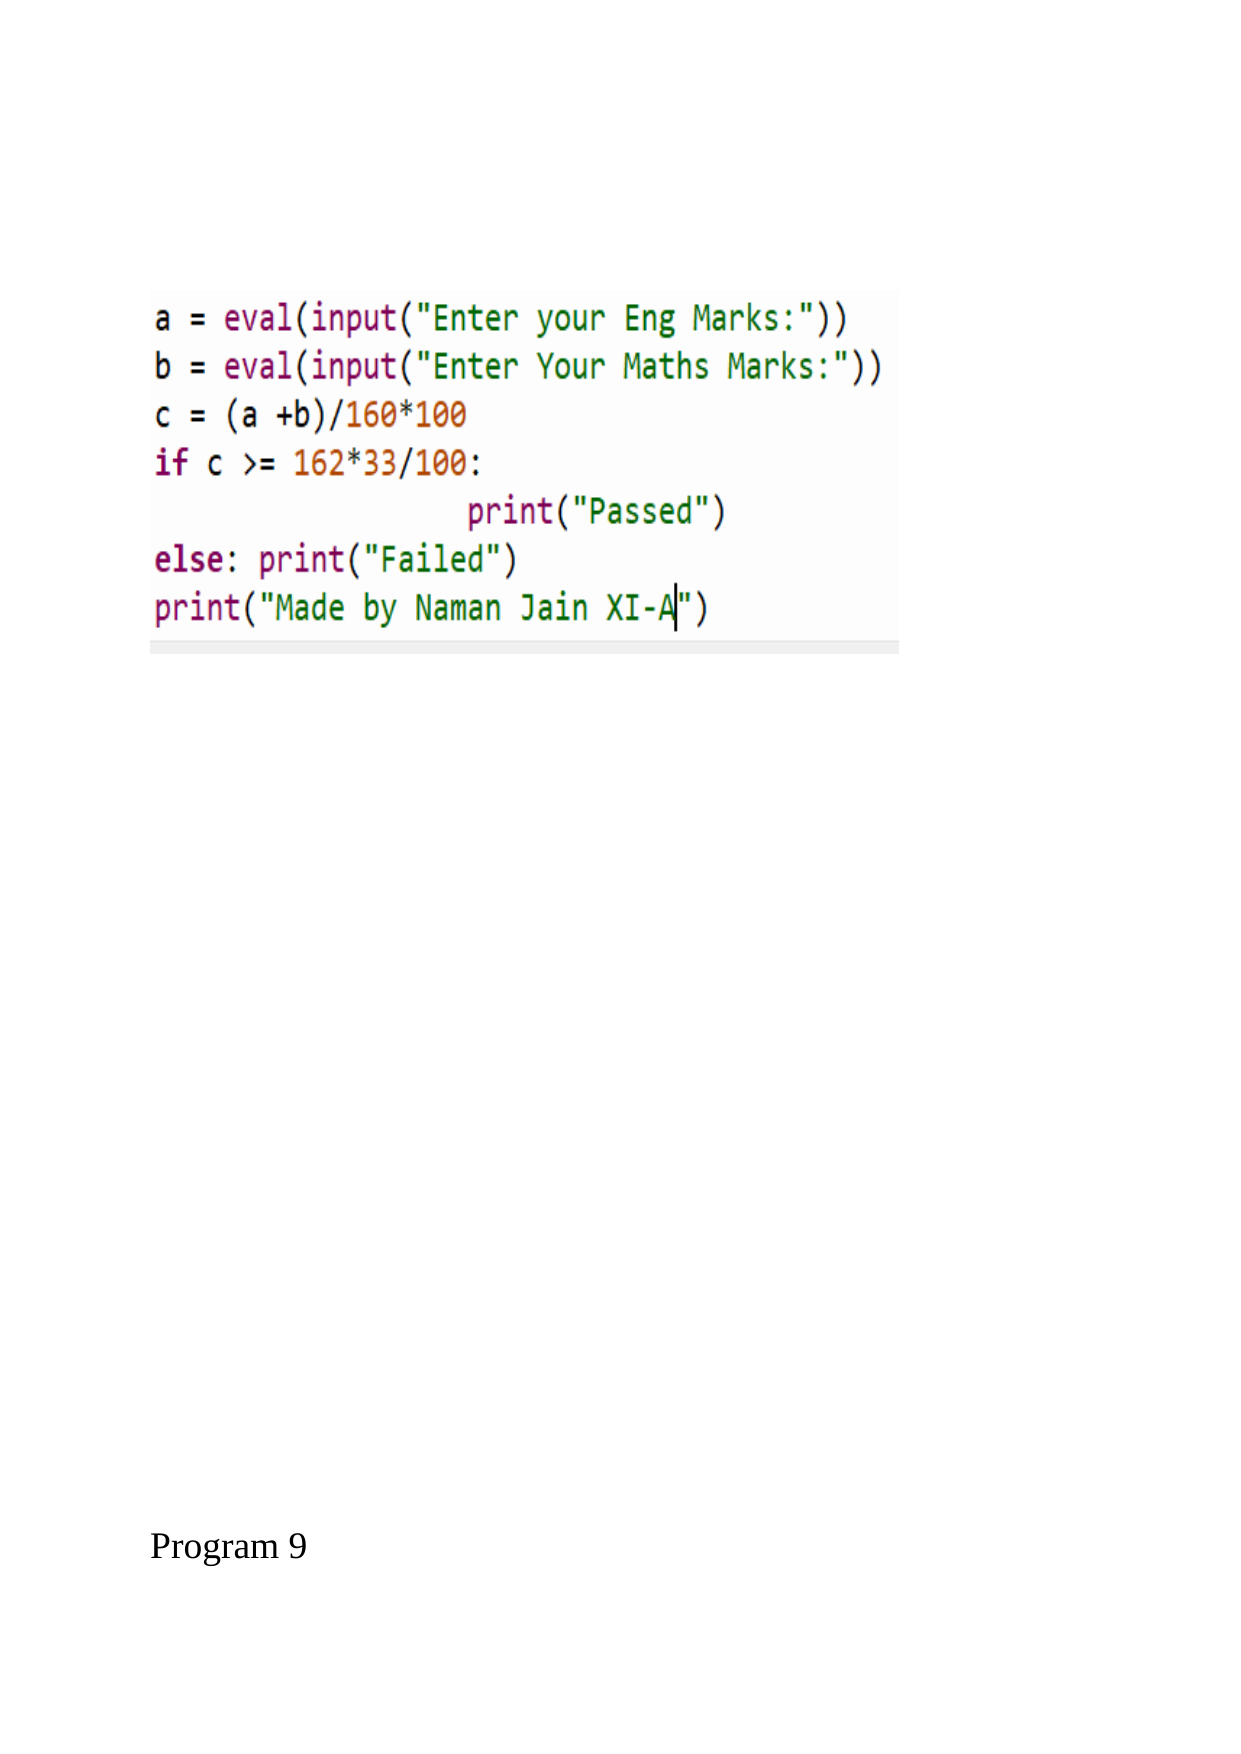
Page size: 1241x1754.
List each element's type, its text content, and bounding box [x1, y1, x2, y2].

text Program 9 [150, 1523, 1090, 1566]
picture [150, 290, 899, 654]
